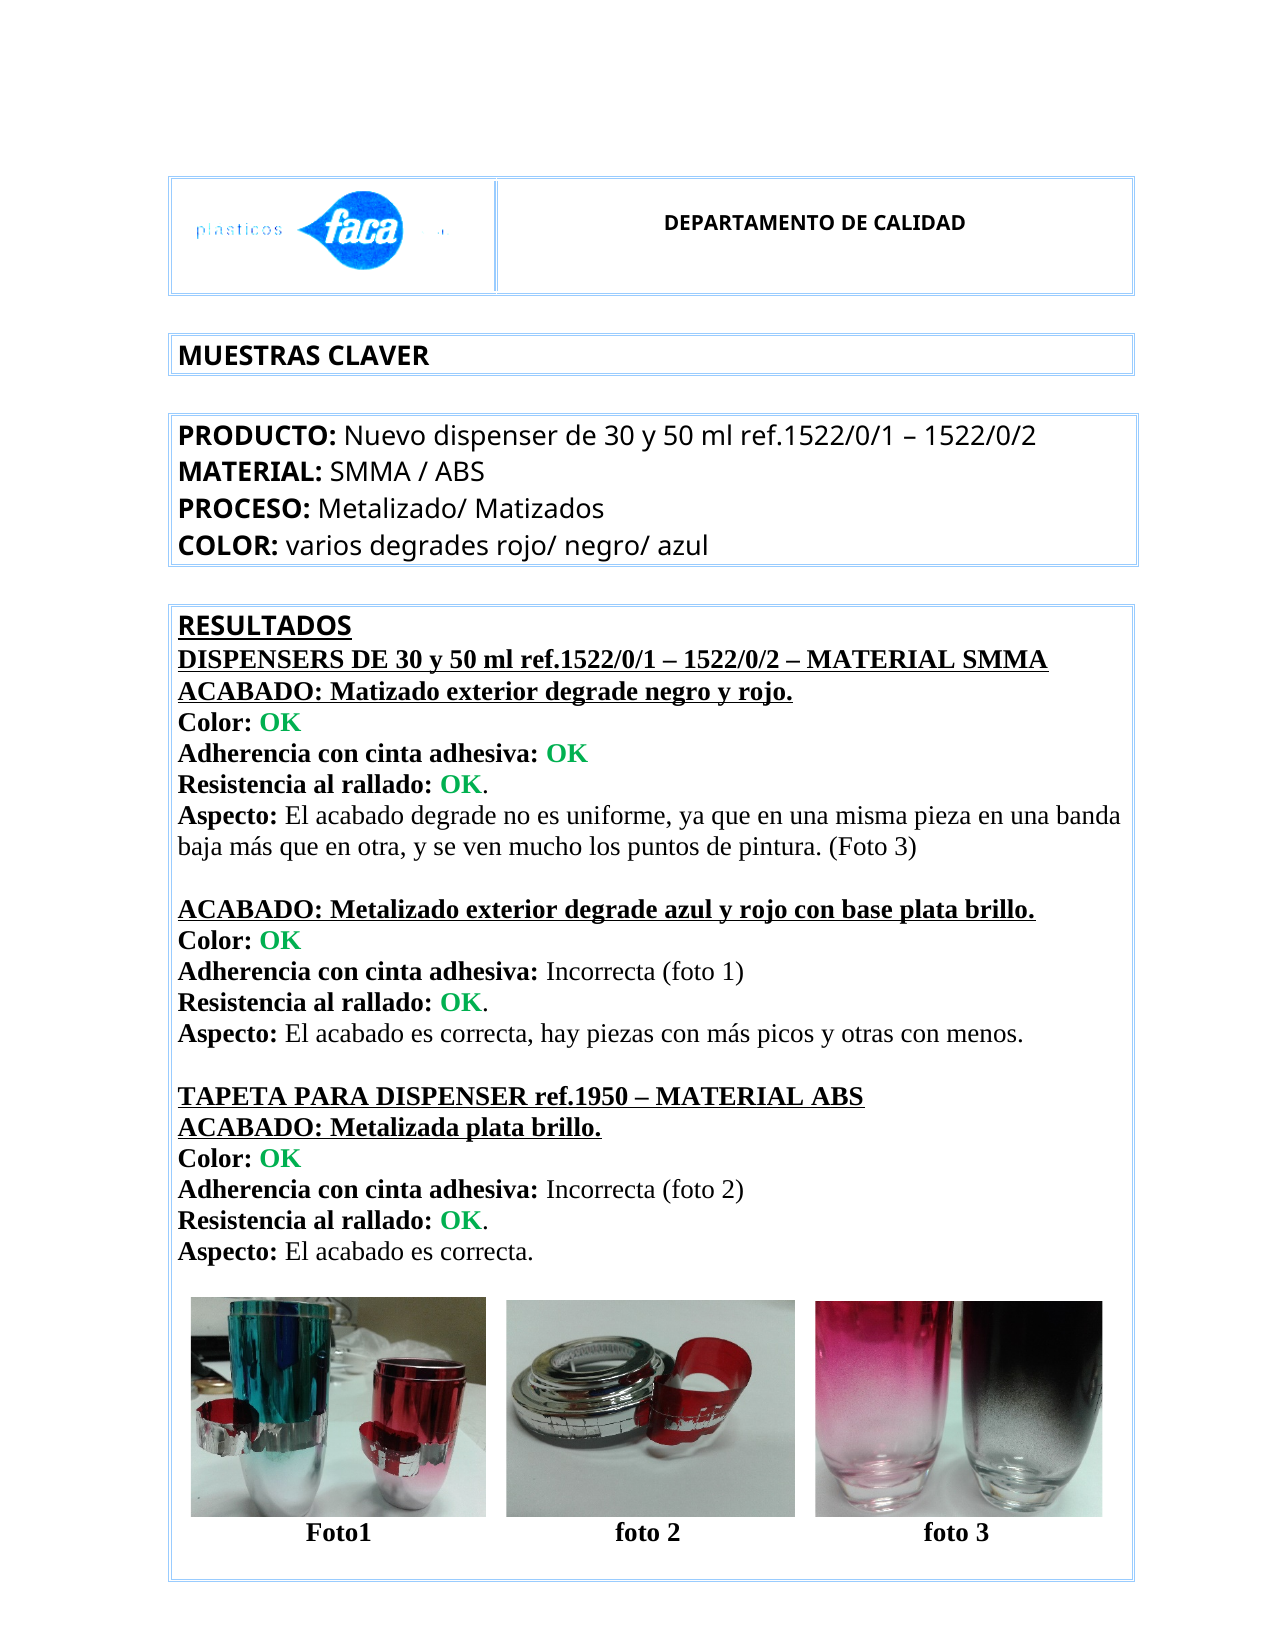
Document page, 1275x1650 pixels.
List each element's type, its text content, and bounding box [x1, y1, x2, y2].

table_header DEPARTAMENTO DE CALIDAD [496, 179, 1132, 293]
table_header [172, 179, 496, 293]
table_header PRODUCTO: Nuevo dispenser de 30 y 50 ml ref.1522/0/1 – 1522/0/2 MATERIAL: SMMA / ABS PROCESO: Metalizado/ Matizados COLOR: varios degrades rojo/ negro/ azul [172, 416, 1136, 563]
picture [190, 1297, 486, 1517]
picture [815, 1301, 1103, 1517]
picture [506, 1300, 795, 1517]
table_header RESULTADOS DISPENSERS DE 30 y 50 ml ref.1522/0/1 – 1522/0/2 – MATERIAL SMMA ACABADO: Matizado exterior degrade negro y rojo. Color: OK Adherencia con cinta adhesiva: OK Resistencia al rallado: OK. Aspecto: El acabado degrade no es uniforme, ya que en una misma pieza en una banda baja más que en otra, y se ven mucho los puntos de pintura. (Foto 3) ACABADO: Metalizado exterior degrade azul y rojo con base plata brillo. Color: OK Adherencia con cinta adhesiva: Incorrecta (foto 1) Resistencia al rallado: OK. Aspecto: El acabado es correcta, hay piezas con más picos y otras con menos. TAPETA PARA DISPENSER ref.1950 – MATERIAL ABS ACABADO: Metalizada plata brillo. Color: OK Adherencia con cinta adhesiva: Incorrecta (foto 2) Resistencia al rallado: OK. Aspecto: El acabado es correcta. Foto1 foto 2 foto 3 [172, 607, 1132, 1579]
table_header MUESTRAS CLAVER [172, 336, 1132, 373]
